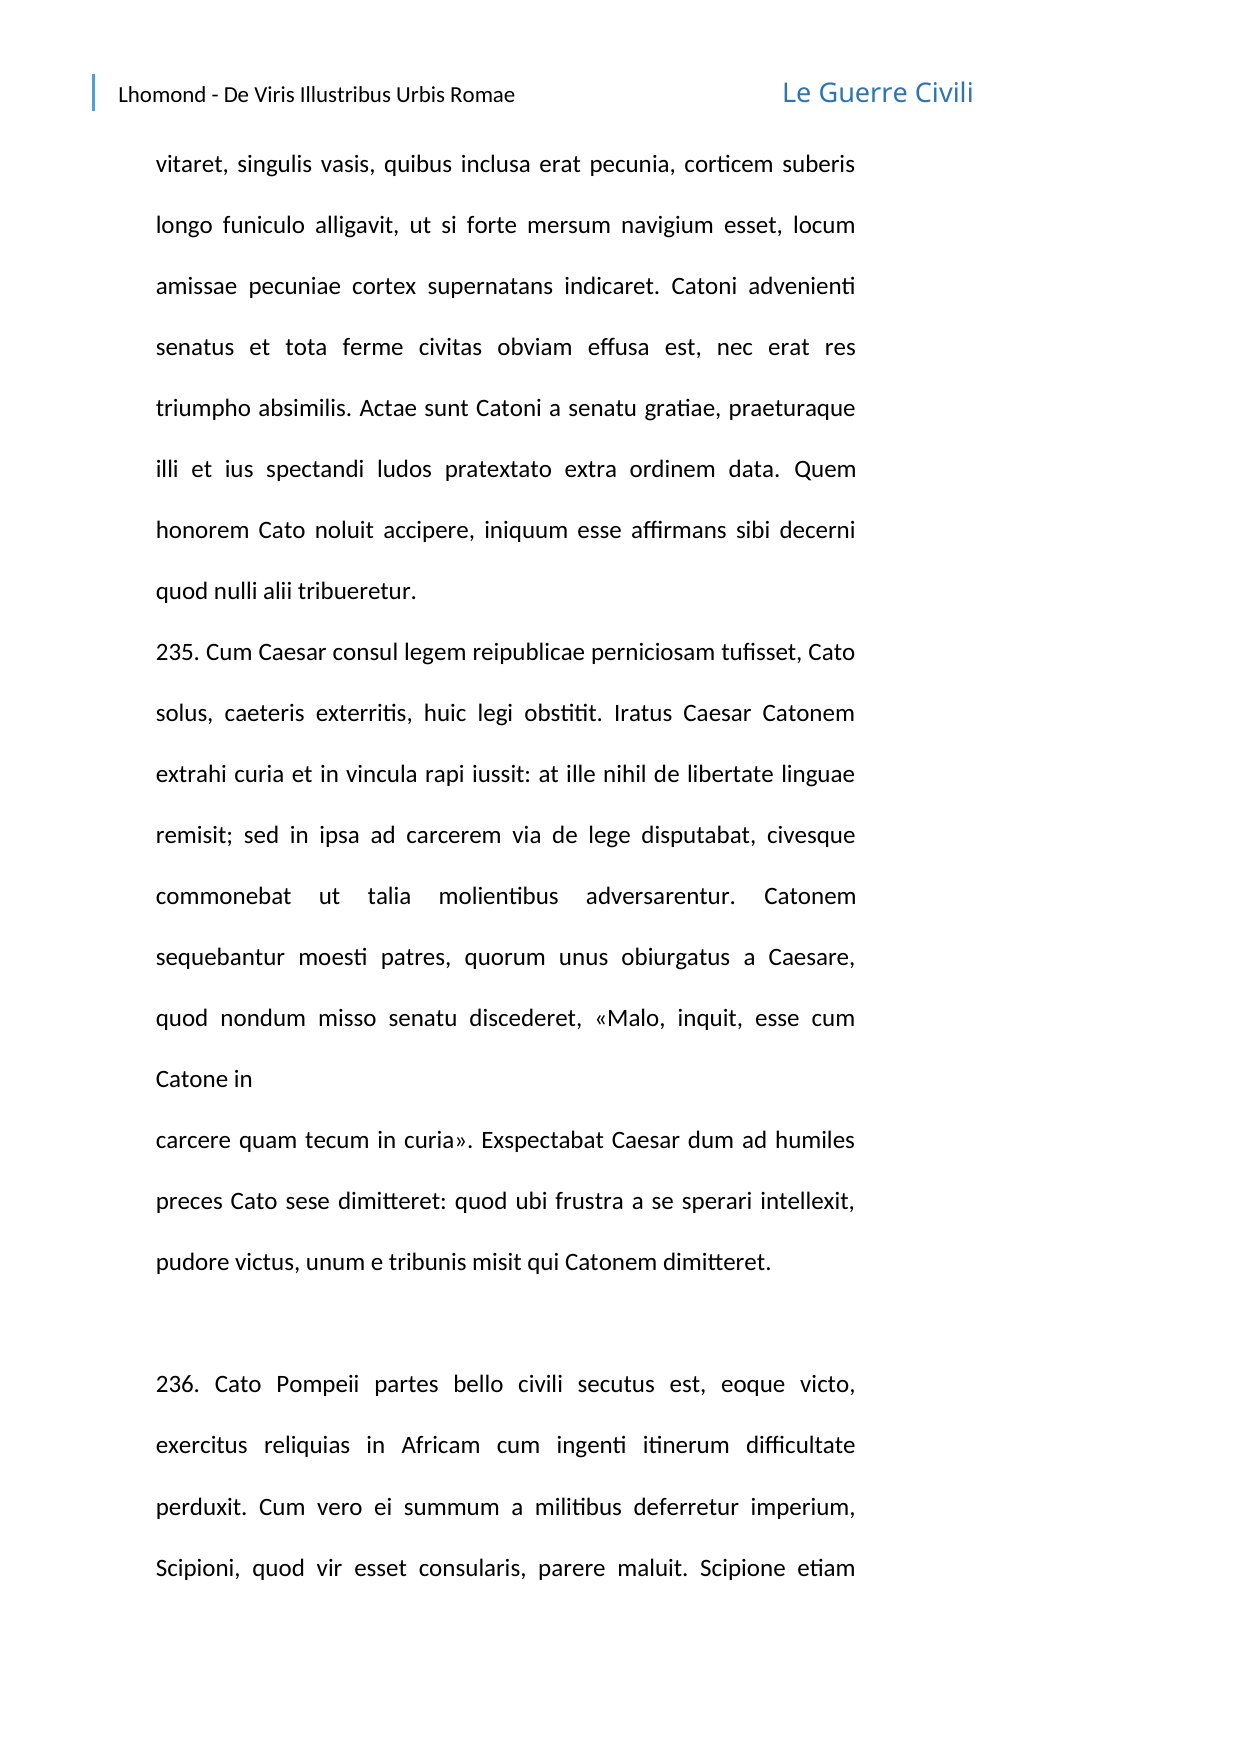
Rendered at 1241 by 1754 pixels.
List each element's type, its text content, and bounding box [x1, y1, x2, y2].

text carcere quam tecum in curia». Exspectabat Caesar dum ad humiles preces Cato sese dimitteret: quod ubi frustra a se sperari intellexit, pudore victus, unum e tribunis misit qui Catonem dimitteret. [156, 1124, 856, 1277]
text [156, 1368, 856, 1582]
text 235. Cum Caesar consul legem reipublicae perniciosam tufisset, Cato solus, caeteris exterritis, huic legi obstitit. Iratus Caesar Catonem extrahi curia et in vincula rapi iussit: at ille nihil de libertate linguae remisit; sed in ipsa ad carcerem via de lege disputabat, civesque commonebat ut talia molientibus adversarentur. Catonem sequebantur moesti patres, quorum unus obiurgatus a Caesare, quod nondum misso senatu discederet, «Malo, inquit, esse cum Catone in [156, 636, 856, 1094]
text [156, 148, 856, 606]
